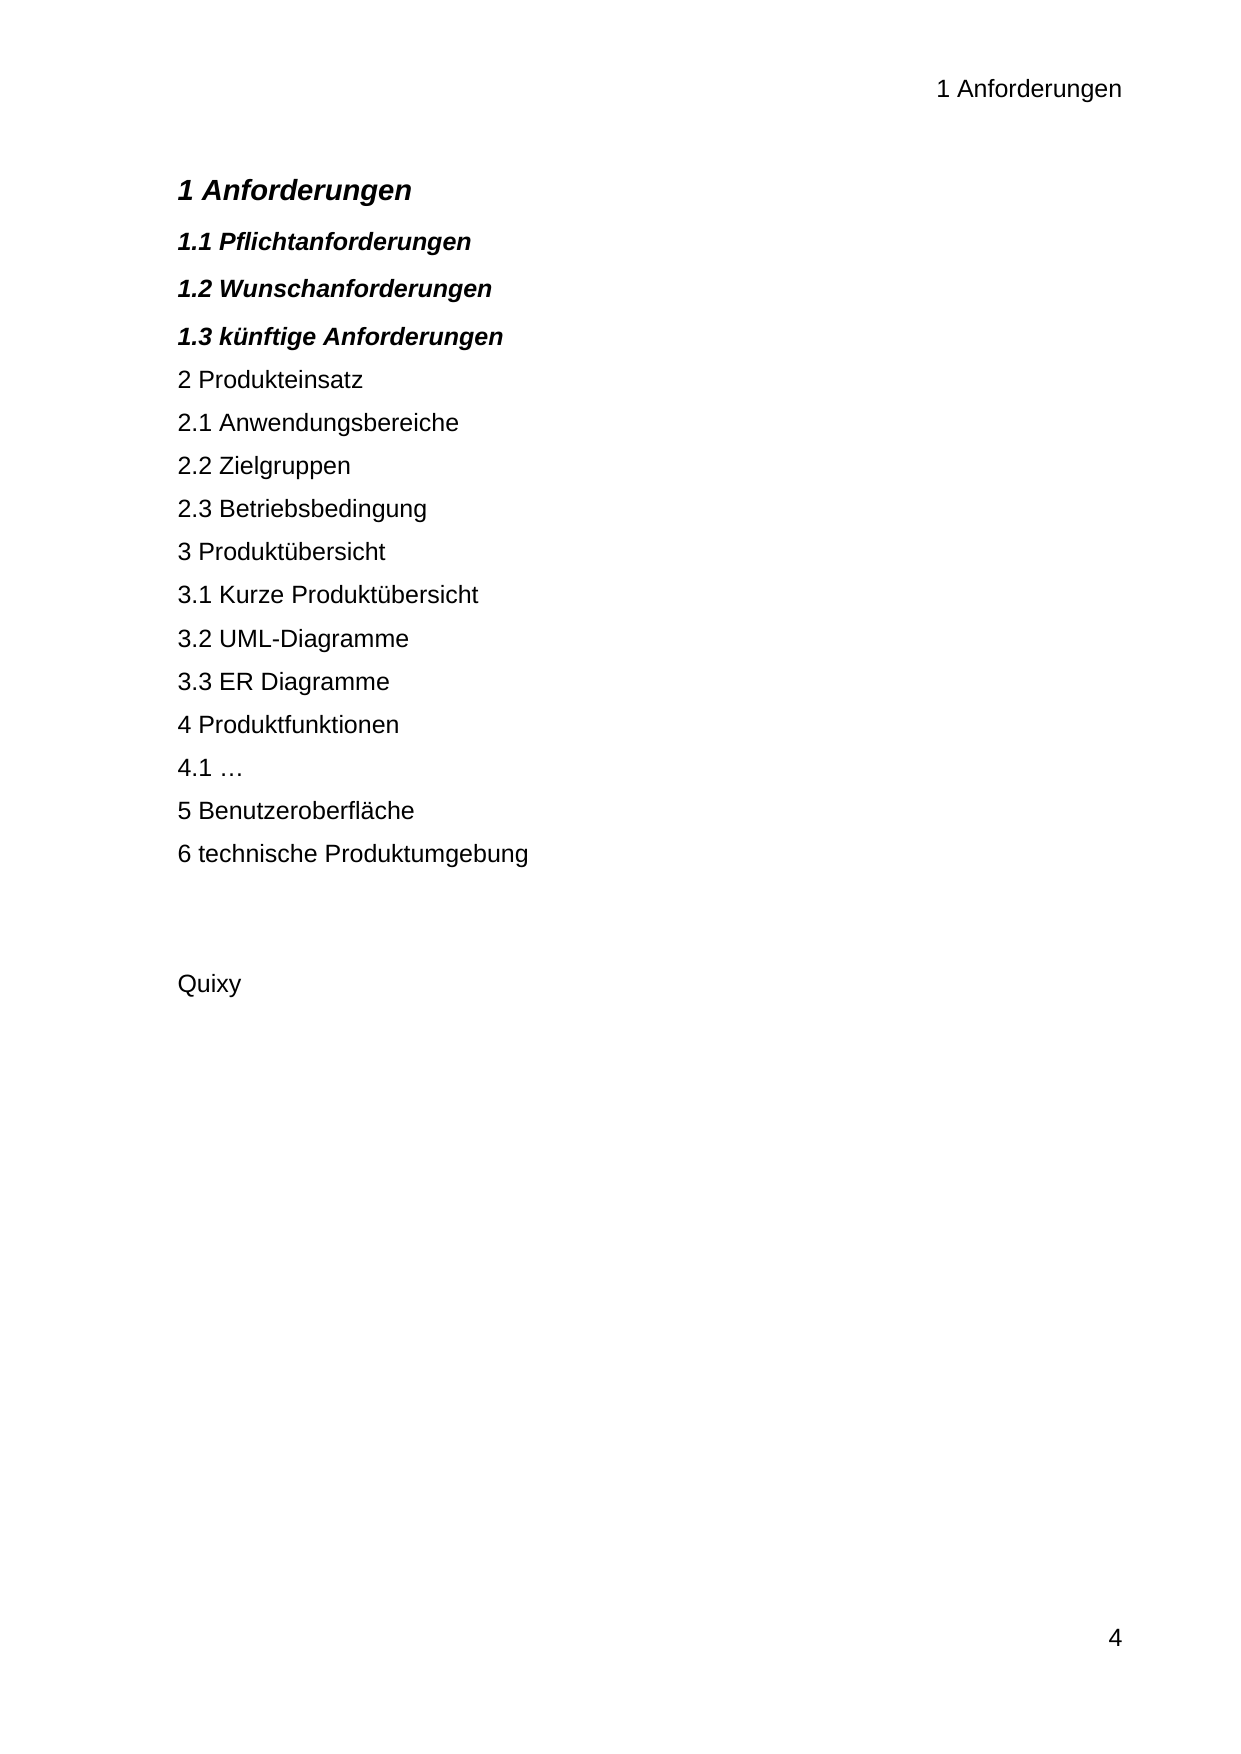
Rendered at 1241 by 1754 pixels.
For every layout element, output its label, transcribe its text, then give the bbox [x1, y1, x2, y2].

subtitle 1 Anforderungen [177, 173, 1122, 206]
text 2.2 Zielgruppen [177, 451, 1122, 480]
subtitle 1.2 Wunschanforderungen [177, 274, 1122, 303]
text 3 Produktübersicht [177, 537, 1122, 566]
text 4 Produktfunktionen [177, 710, 1122, 739]
text 3.3 ER Diagramme [177, 667, 1122, 696]
subtitle 1.1 Pflichtanforderungen [177, 227, 1122, 256]
text 2.1 Anwendungsbereiche [177, 408, 1122, 437]
text 4.1 … [177, 753, 1122, 782]
subtitle 1.3 künftige Anforderungen [177, 322, 1122, 351]
text 2 Produkteinsatz [177, 365, 1122, 394]
text 3.1 Kurze Produktübersicht [177, 581, 1122, 609]
text 2.3 Betriebsbedingung [177, 494, 1122, 523]
text 5 Benutzeroberfläche [177, 796, 1122, 825]
text 3.2 UML-Diagramme [177, 624, 1122, 652]
text 6 technische Produktumgebung [177, 839, 1122, 868]
text Quixy [177, 969, 1122, 997]
